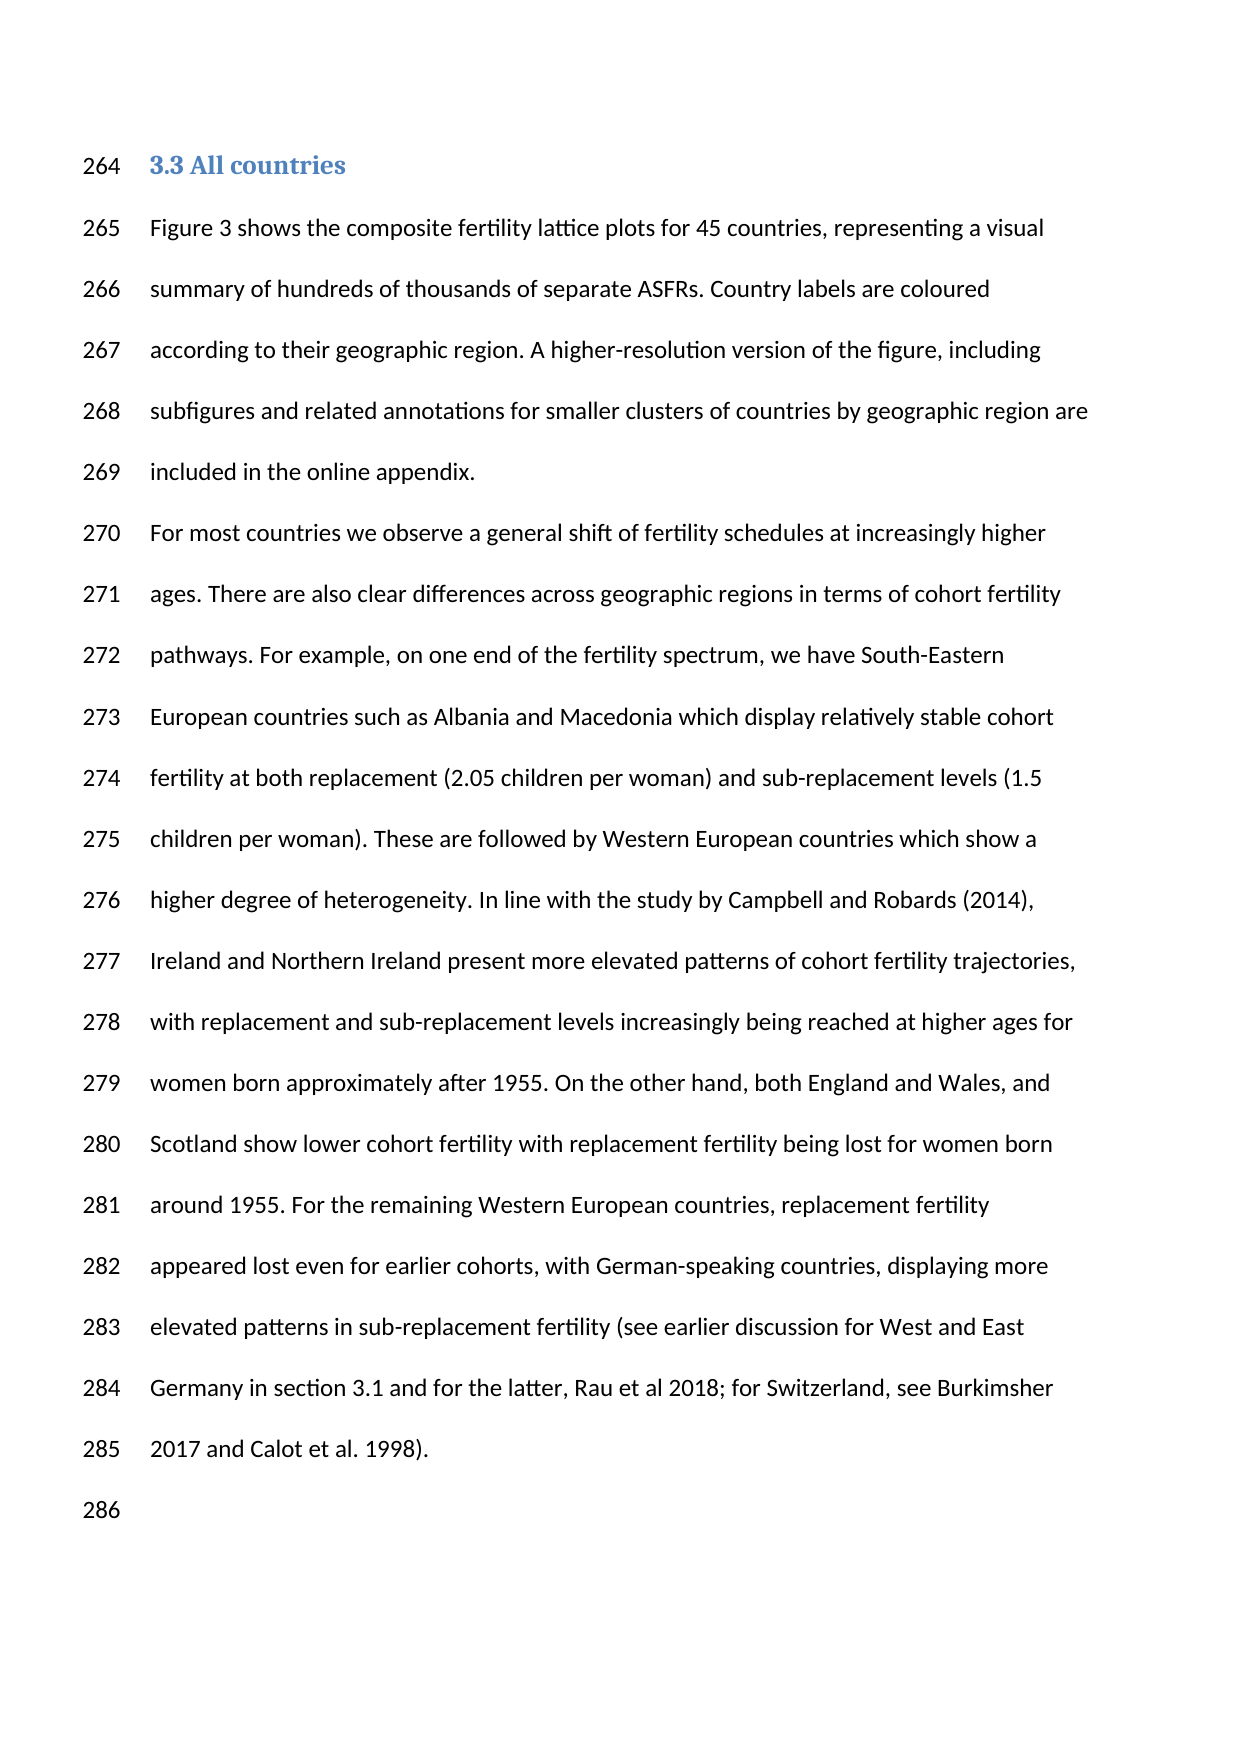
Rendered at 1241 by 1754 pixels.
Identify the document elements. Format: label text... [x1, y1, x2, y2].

text Figure 3 shows the composite fertility lattice plots for 45 countries, representing a visual summary of hundreds of thousands of separate ASFRs. Country labels are coloured according to their geographic region. A higher-resolution version of the figure, including subfigures and related annotations for smaller clusters of countries by geographic region are included in the online appendix. [150, 212, 1090, 487]
subtitle 3.3 All countries [150, 150, 1090, 181]
text For most countries we observe a general shift of fertility schedules at increasingly higher ages. There are also clear differences across geographic regions in terms of cohort fertility pathways. For example, on one end of the fertility spectrum, we have South-Eastern European countries such as Albania and Macedonia which display relatively stable cohort fertility at both replacement (2.05 children per woman) and sub-replacement levels (1.5 children per woman). These are followed by Western European countries which show a higher degree of heterogeneity. In line with the study by Campbell and Robards (2014), Ireland and Northern Ireland present more elevated patterns of cohort fertility trajectories, with replacement and sub-replacement levels increasingly being reached at higher ages for women born approximately after 1955. On the other hand, both England and Wales, and Scotland show lower cohort fertility with replacement fertility being lost for women born around 1955. For the remaining Western European countries, replacement fertility appeared lost even for earlier cohorts, with German-speaking countries, displaying more elevated patterns in sub-replacement fertility (see earlier discussion for West and East Germany in section 3.1 and for the latter, Rau et al 2018; for Switzerland, see Burkimsher 2017 and Calot et al. 1998). [150, 517, 1090, 1464]
